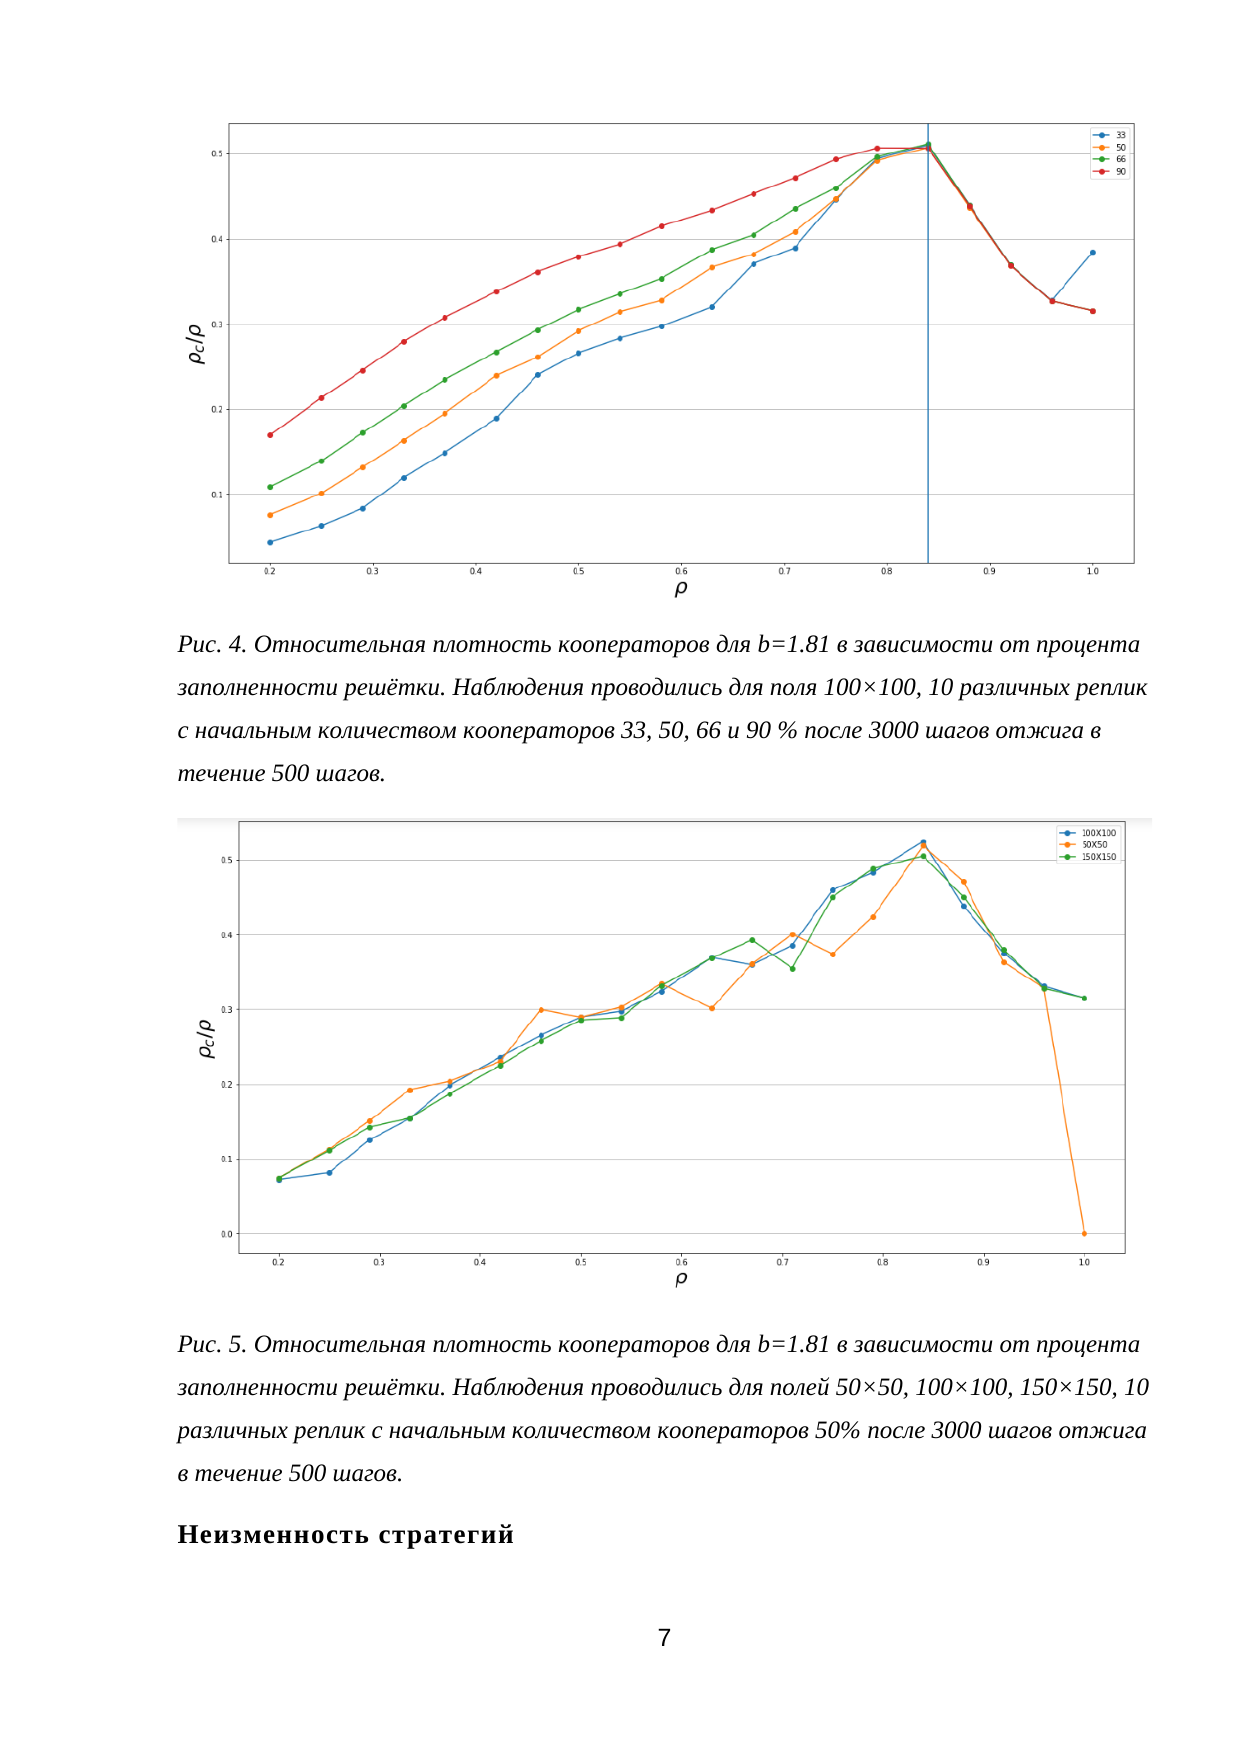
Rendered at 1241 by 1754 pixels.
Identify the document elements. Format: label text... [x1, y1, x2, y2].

text Рис. 5. Относительная плотность кооператоров для b=1.81 в зависимости от процента заполненности решётки. Наблюдения проводились для полей 50×50, 100×100, 150×150, 10 различных реплик с начальным количеством кооператоров 50% после 3000 шагов отжига в течение 500 шагов. [177, 1329, 1152, 1487]
picture [177, 118, 1153, 599]
text Рис. 4. Относительная плотность кооператоров для b=1.81 в зависимости от процента заполненности решётки. Наблюдения проводились для поля 100×100, 10 различных реплик с начальным количеством кооператоров 33, 50, 66 и 90 % после 3000 шагов отжига в течение 500 шагов. [177, 629, 1152, 787]
picture [177, 818, 1153, 1298]
subtitle Неизменность стратегий [177, 1518, 1152, 1549]
